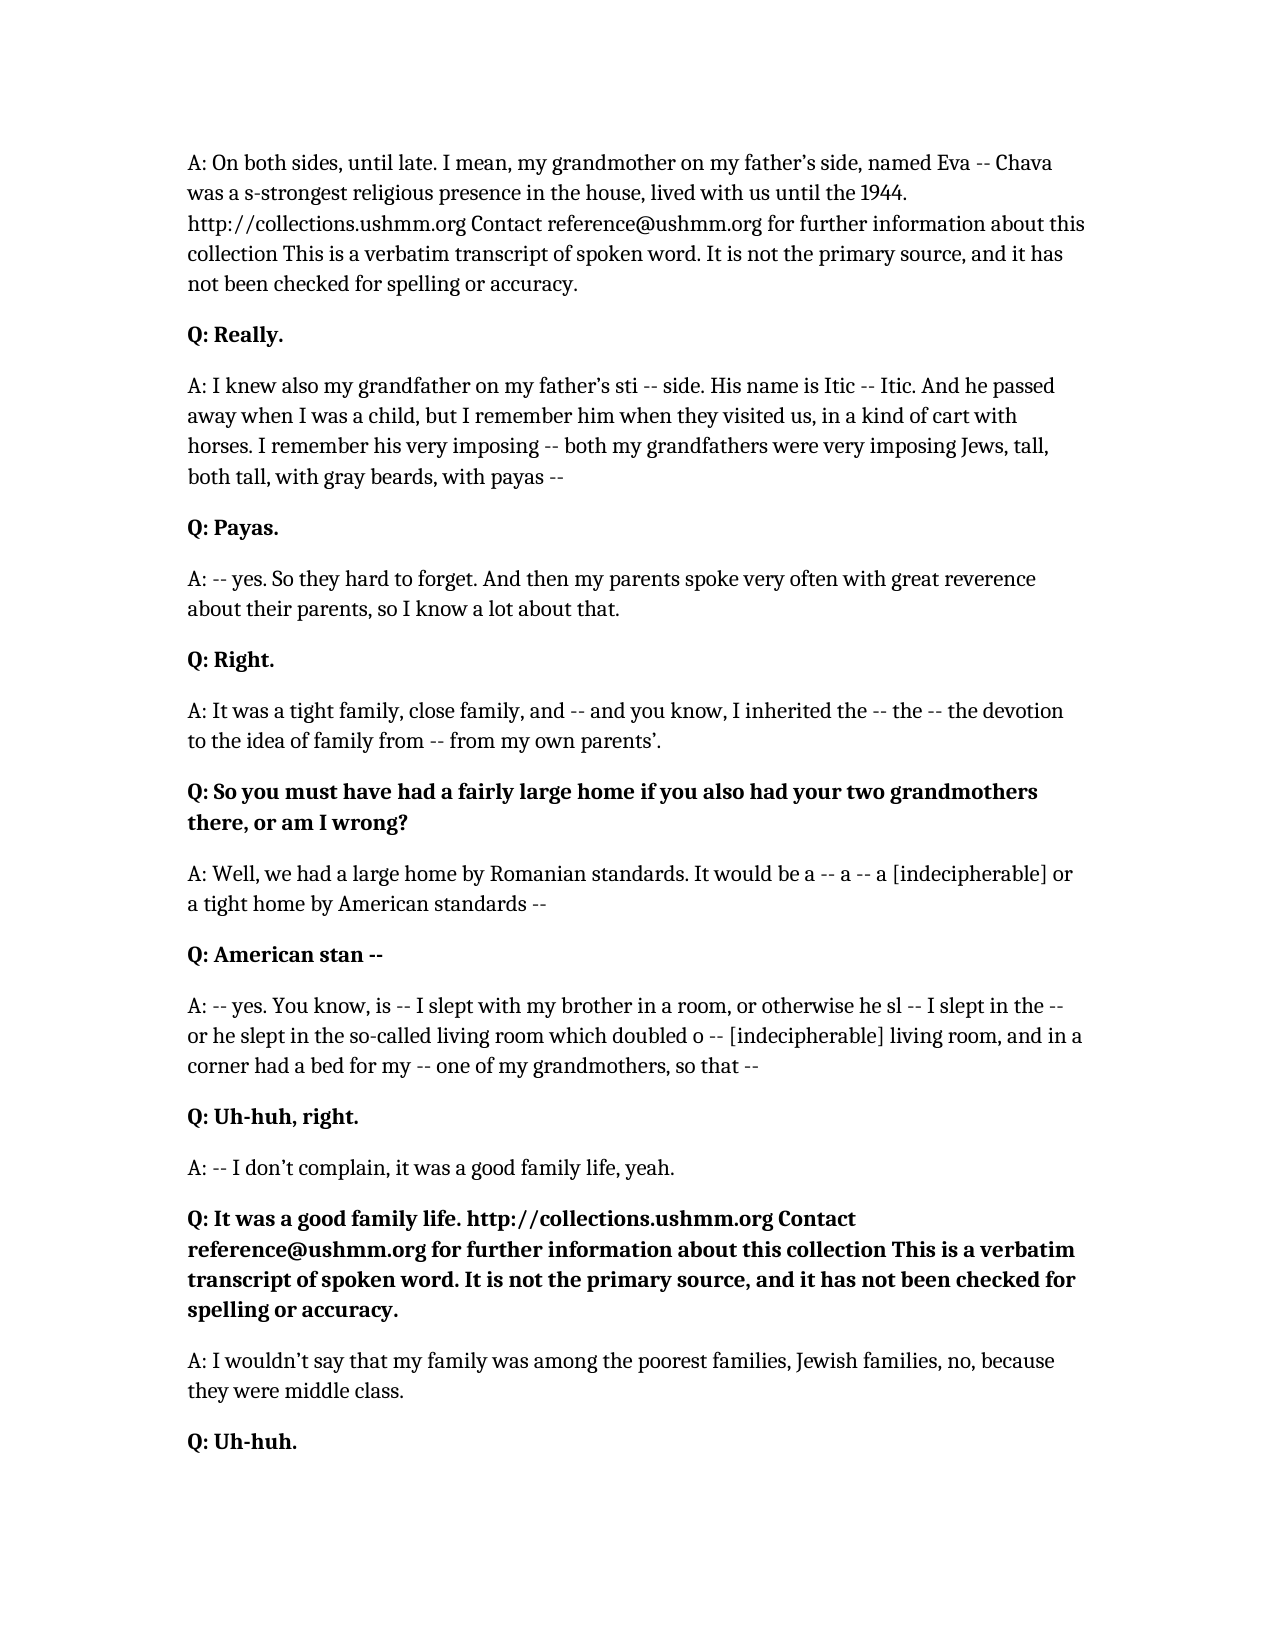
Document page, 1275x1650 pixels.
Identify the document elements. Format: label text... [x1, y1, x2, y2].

text Q: So you must have had a fairly large home if you also had your two grandmothers there, or am I wrong? [187, 779, 1087, 836]
text Q: Uh-huh, right. [187, 1104, 1087, 1131]
text Q: Uh-huh. [187, 1429, 1087, 1456]
text A: It was a tight family, close family, and -- and you know, I inherited the -- the -- the devotion to the idea of family from -- from my own parents’. [187, 698, 1087, 754]
text Q: American stan -- [187, 942, 1087, 968]
text A: I knew also my grandfather on my father’s sti -- side. His name is Itic -- Itic. And he passed away when I was a child, but I remember him when they visited us, in a kind of cart with horses. I remember his very imposing -- both my grandfathers were very imposing Jews, tall, both tall, with gray beards, with payas -- [187, 373, 1087, 490]
text Q: Payas. [187, 514, 1087, 541]
text A: -- yes. So they hard to forget. And then my parents spoke very often with great reverence about their parents, so I know a lot about that. [187, 566, 1087, 622]
text Q: Right. [187, 647, 1087, 673]
text A: -- yes. You know, is -- I slept with my brother in a room, or otherwise he sl -- I slept in the -- or he slept in the so-called living room which doubled o -- [indecipherable] living room, and in a corner had a bed for my -- one of my grandmothers, so that -- [187, 993, 1087, 1079]
text Q: Really. [187, 322, 1087, 348]
text A: -- I don’t complain, it was a good family life, yeah. [187, 1155, 1087, 1182]
text A: I wouldn’t say that my family was among the poorest families, Jewish families, no, because they were middle class. [187, 1348, 1087, 1404]
text A: On both sides, until late. I mean, my grandmother on my father’s side, named Eva -- Chava was a s-strongest religious presence in the house, lived with us until the 1944. http://collections.ushmm.org Contact reference@ushmm.org for further information about this collection This is a verbatim transcript of spoken word. It is not the primary source, and it has not been checked for spelling or accuracy. [187, 150, 1087, 297]
text Q: It was a good family life. http://collections.ushmm.org Contact reference@ushmm.org for further information about this collection This is a verbatim transcript of spoken word. It is not the primary source, and it has not been checked for spelling or accuracy. [187, 1206, 1087, 1323]
text A: Well, we had a large home by Romanian standards. It would be a -- a -- a [indecipherable] or a tight home by American standards -- [187, 860, 1087, 917]
